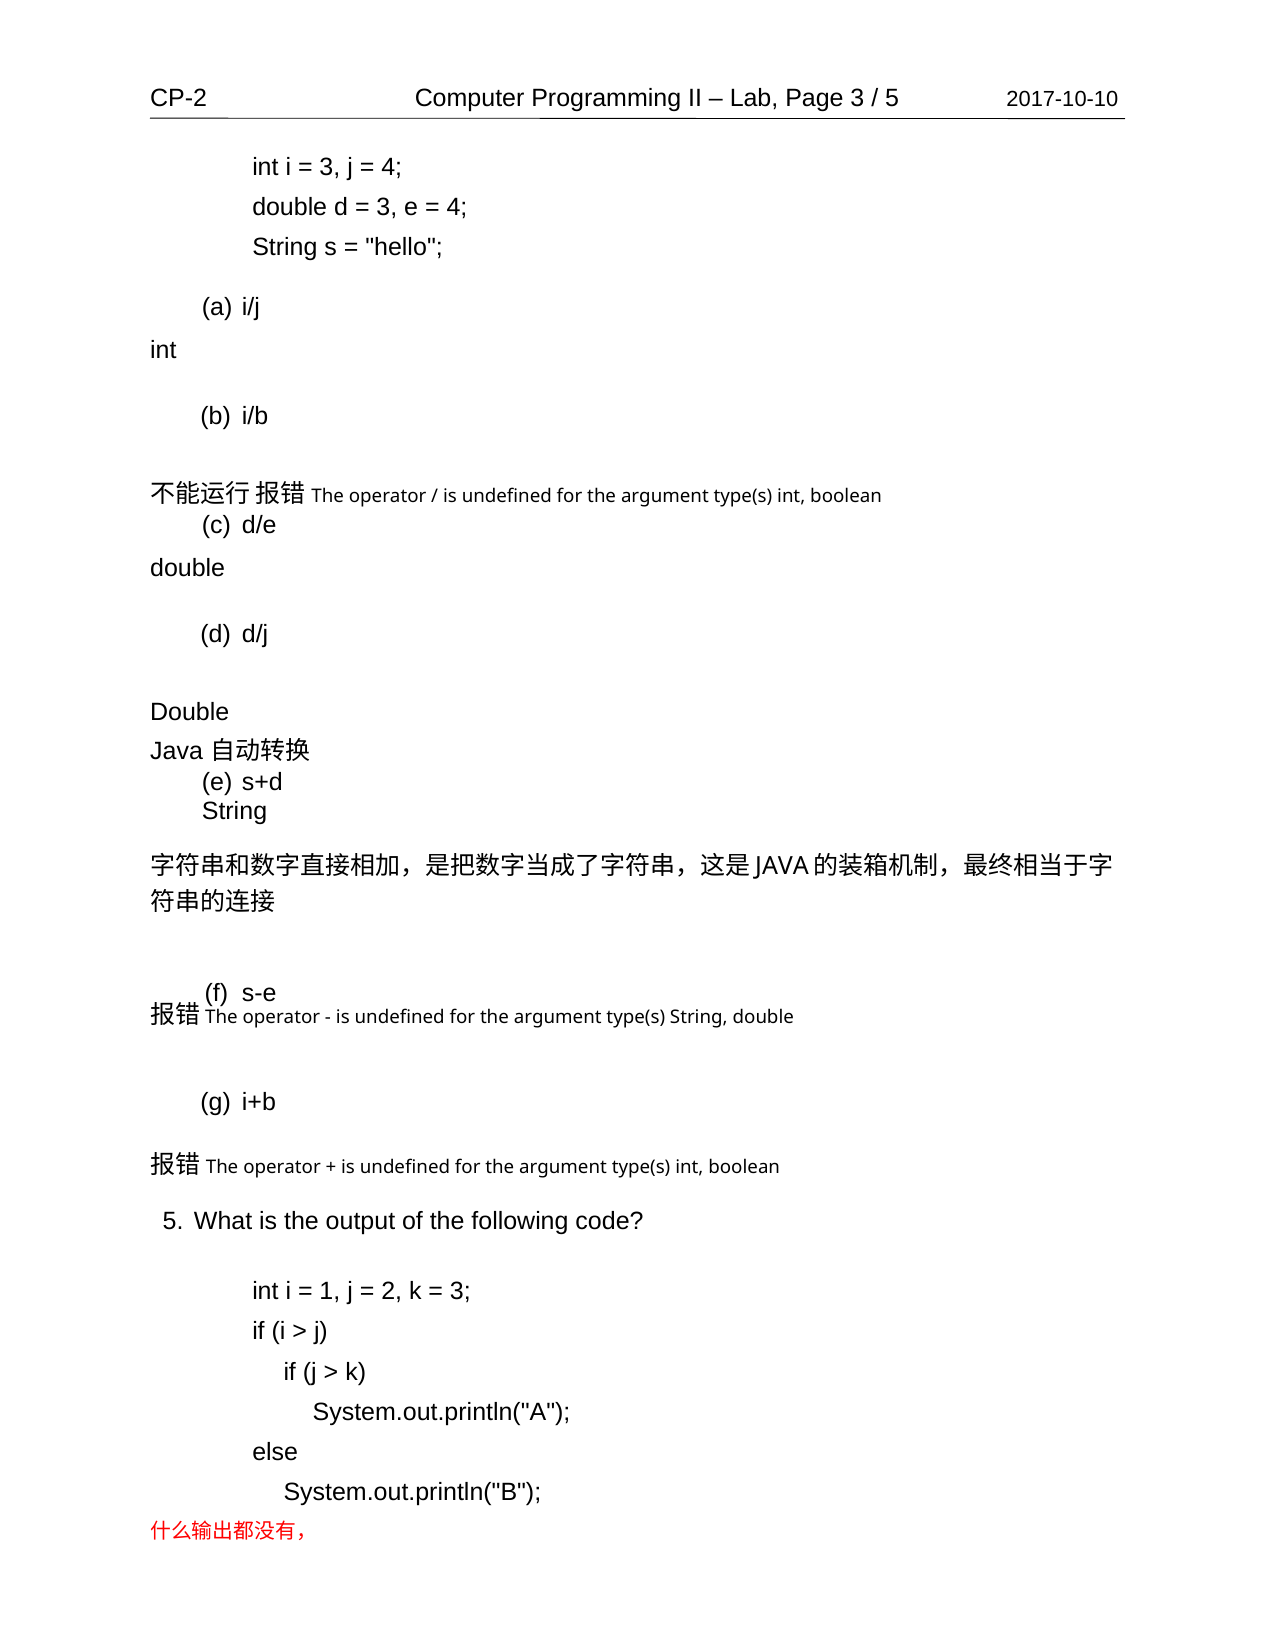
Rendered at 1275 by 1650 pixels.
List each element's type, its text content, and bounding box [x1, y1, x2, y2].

list s+d [202, 767, 1125, 796]
text double d = 3, e = 4; [252, 192, 1125, 221]
text int i = 1, j = 2, k = 3; [252, 1276, 1125, 1305]
text Double [150, 690, 1125, 728]
text 报错 The operator + is undefined for the argument type(s) int, boolean [150, 1157, 1125, 1178]
list d/e [202, 510, 1125, 539]
text 不能运行 报错 The operator / is undefined for the argument type(s) int, boolean [150, 471, 1125, 510]
text int [150, 341, 1125, 362]
text int i = 3, j = 4; [252, 152, 1125, 181]
list i+b [200, 1087, 1125, 1116]
list d/j [200, 619, 1125, 648]
text double [150, 560, 1125, 581]
text Java 自动转换 [150, 728, 1125, 767]
text System.out.println("B"); [283, 1477, 1125, 1506]
text CP-2 Computer Programming II – Lab, Page 3 / 5 2017-10-10 [150, 83, 1125, 112]
text else [252, 1437, 1125, 1465]
list What is the output of the following code? [162, 1206, 1125, 1235]
text if (i > j) [252, 1316, 1125, 1345]
text System.out.println("A"); [312, 1397, 1125, 1425]
text String s = "hello"; [252, 232, 1125, 261]
list i/j [202, 292, 1125, 321]
list i/b [200, 401, 1125, 430]
text 报错The operator - is undefined for the argument type(s) String, double [150, 1006, 1125, 1027]
text 什么输出都没有， [150, 1506, 1125, 1547]
list String [202, 796, 1125, 825]
list s-e [204, 978, 1125, 1006]
text 字符串和数字直接相加，是把数字当成了字符串，这是JAVA的装箱机制，最终相当于字符串的连接 [150, 846, 1125, 918]
text if (j > k) [283, 1356, 1125, 1385]
